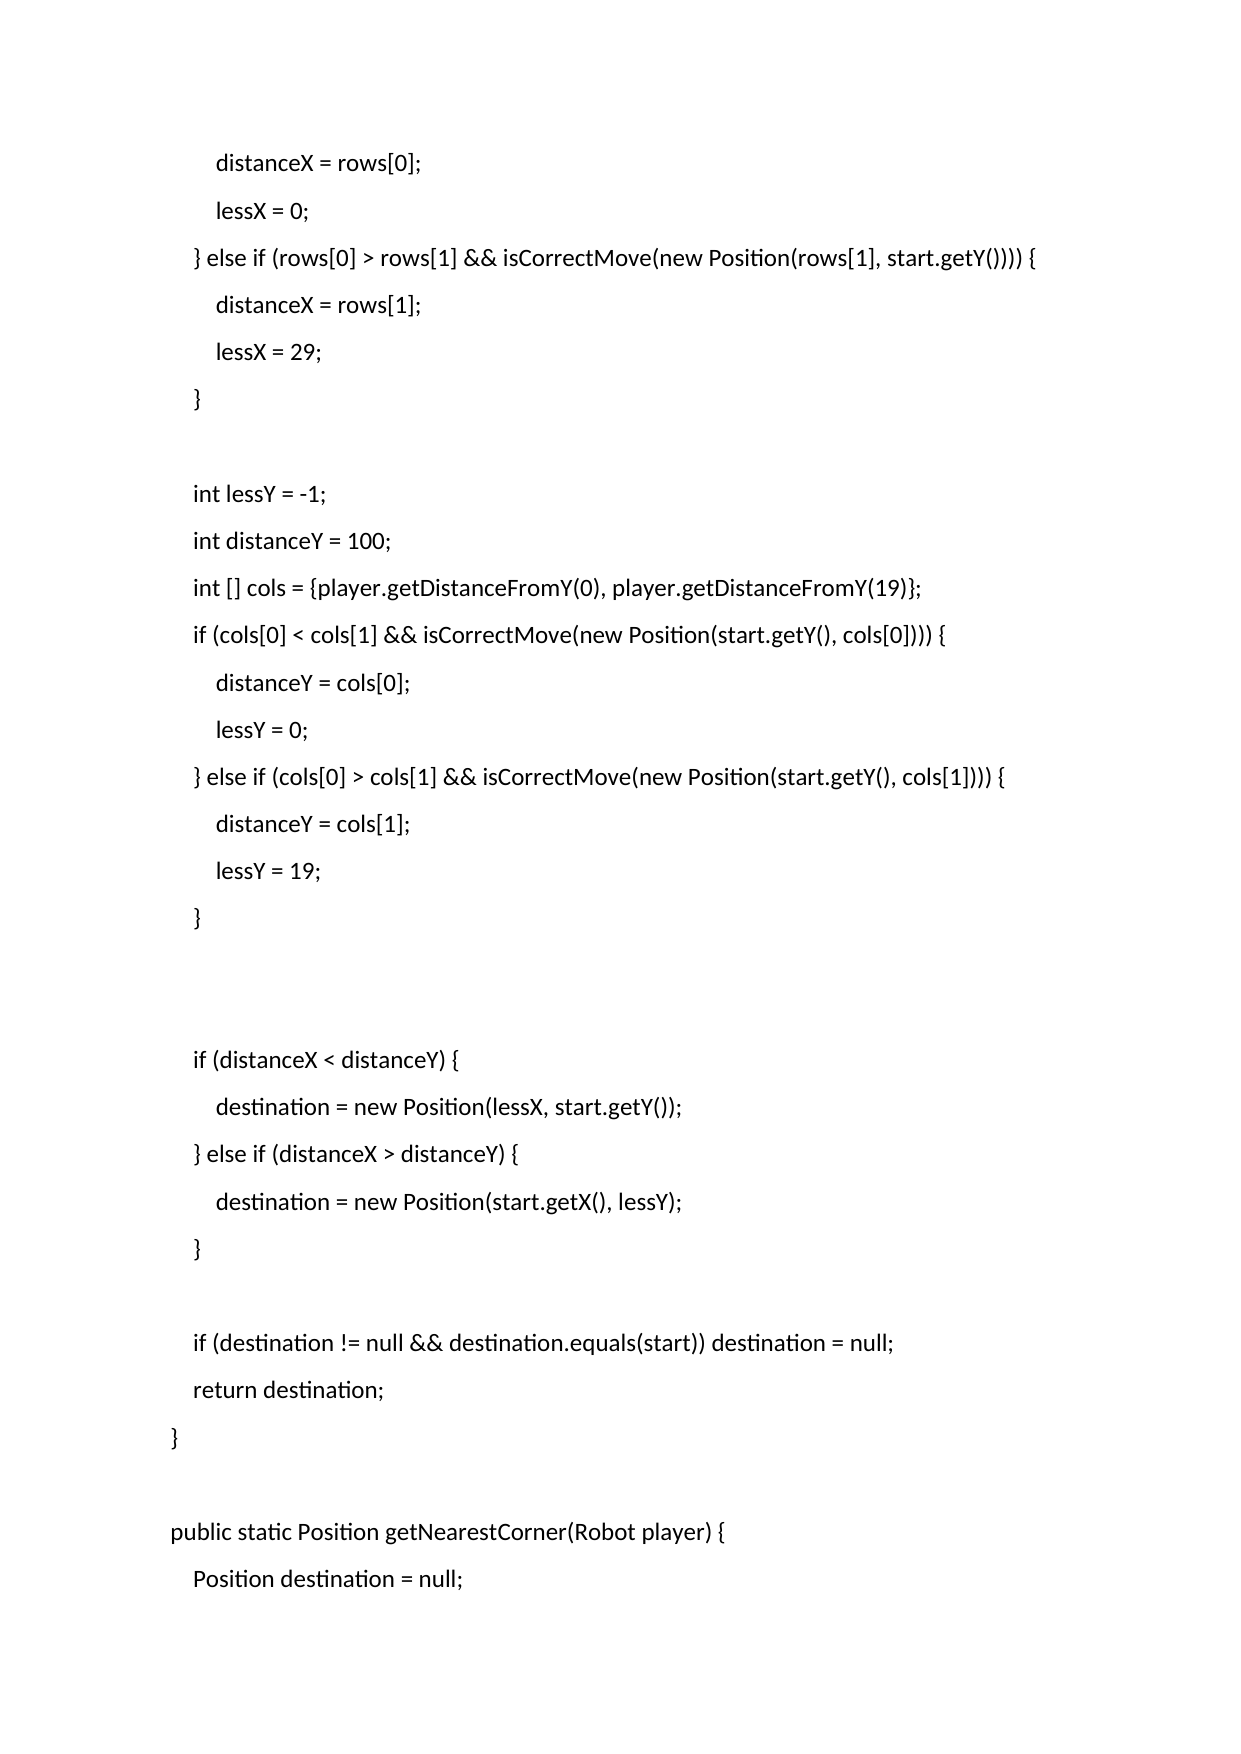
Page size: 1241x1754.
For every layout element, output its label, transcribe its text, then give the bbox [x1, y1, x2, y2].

text } else if (rows[0] > rows[1] && isCorrectMove(new Position(rows[1], start.getY()))) { [148, 242, 1093, 272]
text return destination; [148, 1374, 1093, 1405]
text int distanceY = 100; [148, 525, 1093, 556]
text destination = new Position(start.getX(), lessY); [148, 1186, 1093, 1216]
text distanceY = cols[0]; [148, 667, 1093, 697]
text if (destination != null && destination.equals(start)) destination = null; [148, 1327, 1093, 1358]
text } else if (distanceX > distanceY) { [148, 1138, 1093, 1169]
text distanceX = rows[1]; [148, 289, 1093, 320]
text lessY = 0; [148, 714, 1093, 744]
text distanceY = cols[1]; [148, 808, 1093, 839]
text lessX = 0; [148, 195, 1093, 225]
text int [] cols = {player.getDistanceFromY(0), player.getDistanceFromY(19)}; [148, 572, 1093, 603]
text int lessY = -1; [148, 478, 1093, 508]
text } [148, 903, 1093, 933]
text } [148, 383, 1093, 414]
text Position destination = null; [148, 1563, 1093, 1594]
text } [148, 1422, 1093, 1452]
text public static Position getNearestCorner(Robot player) { [148, 1516, 1093, 1547]
text distanceX = rows[0]; [148, 148, 1093, 178]
text lessX = 29; [148, 336, 1093, 367]
text lessY = 19; [148, 855, 1093, 886]
text if (cols[0] < cols[1] && isCorrectMove(new Position(start.getY(), cols[0]))) { [148, 619, 1093, 650]
text destination = new Position(lessX, start.getY()); [148, 1091, 1093, 1122]
text } [148, 1233, 1093, 1263]
text } else if (cols[0] > cols[1] && isCorrectMove(new Position(start.getY(), cols[1]))) { [148, 761, 1093, 792]
text if (distanceX < distanceY) { [148, 1044, 1093, 1075]
